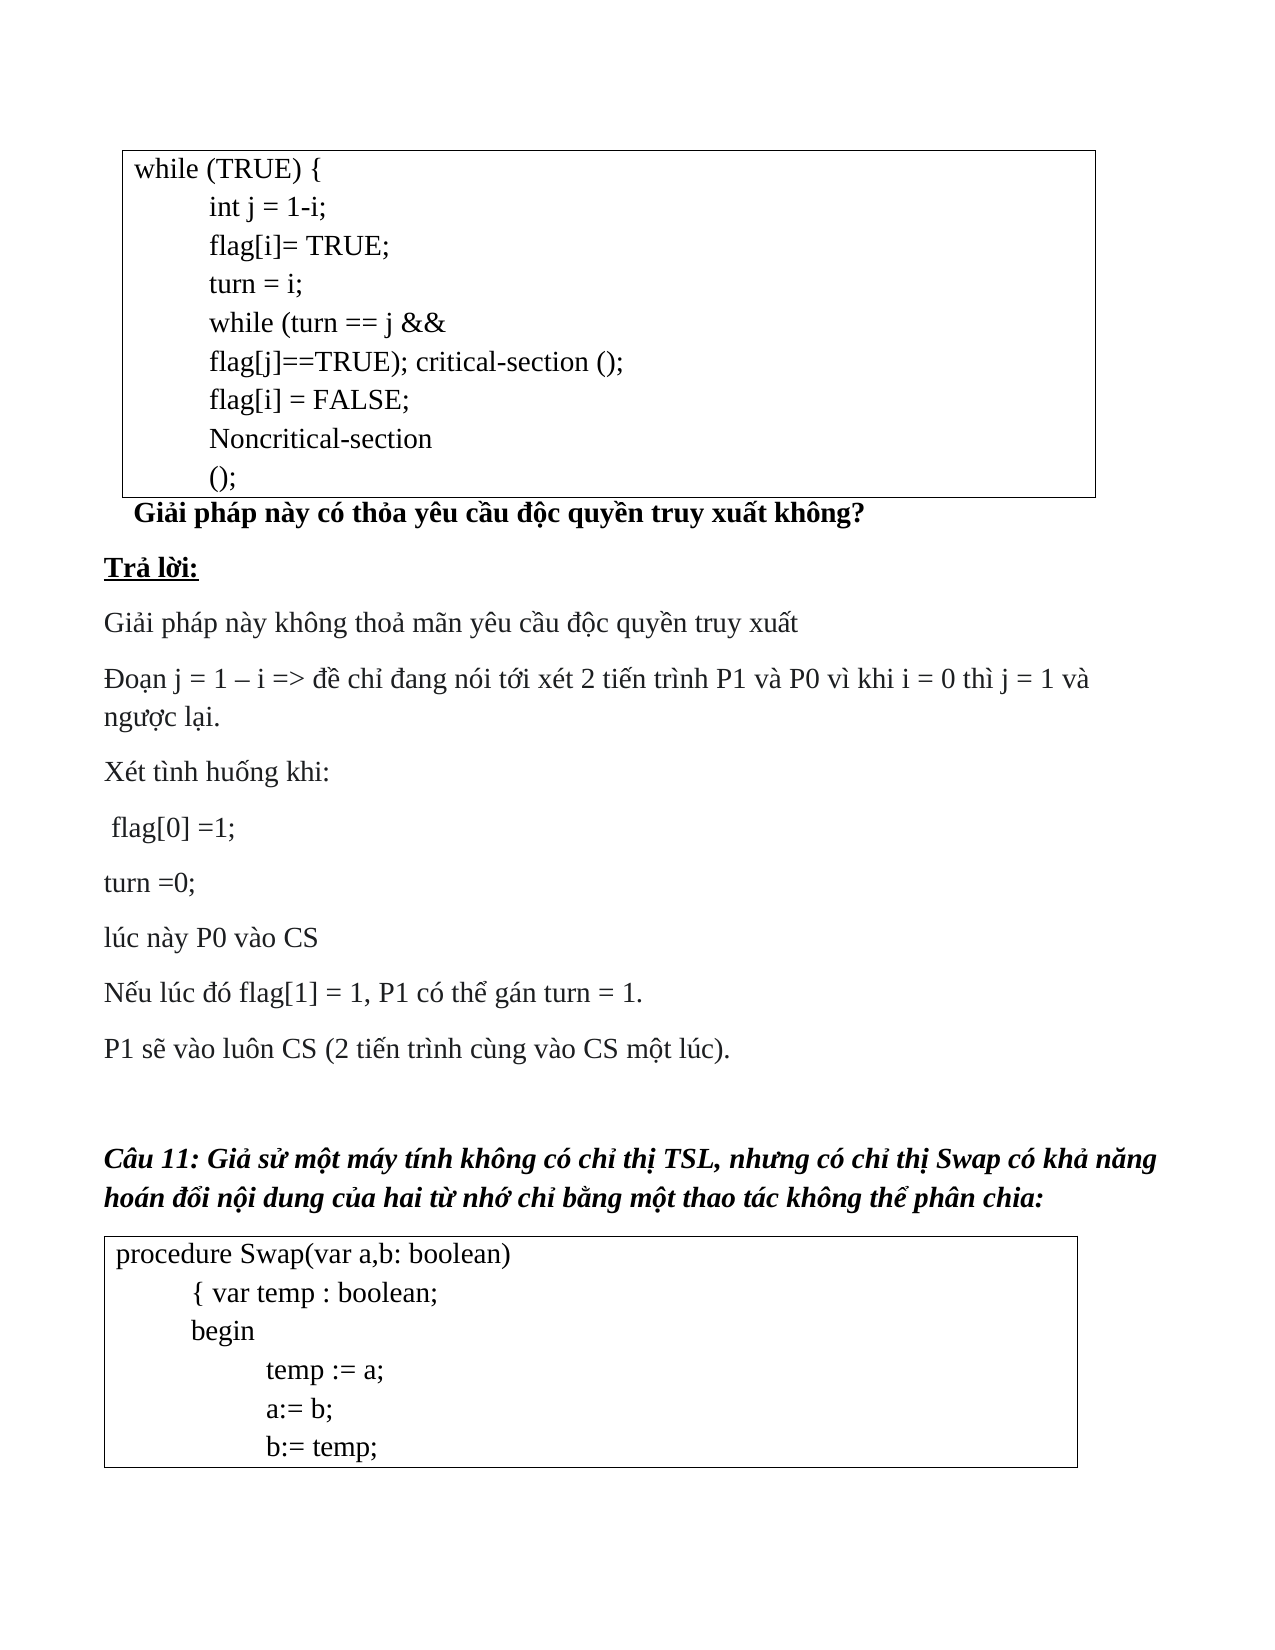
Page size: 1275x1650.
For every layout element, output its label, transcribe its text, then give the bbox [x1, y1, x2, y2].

text Nếu lúc đó flag[1] = 1, P1 có thể gán turn = 1. [103, 976, 1212, 1009]
text P1 sẽ vào luôn CS (2 tiến trình cùng vào CS một lúc). [103, 1031, 1212, 1064]
text Giải pháp này không thoả mãn yêu cầu độc quyền truy xuất [103, 606, 1212, 639]
text Đoạn j = 1 – i => đề chỉ đang nói tới xét 2 tiến trình P1 và P0 vì khi i = 0 thì j = 1 và ngược lại. [103, 661, 1146, 733]
text flag[0] =1; [111, 810, 1212, 843]
text Giải pháp này có thỏa yêu cầu độc quyền truy xuất không? [133, 498, 1212, 529]
text turn =0; [103, 865, 1212, 899]
text Xét tình huống khi: [103, 754, 1212, 788]
text Trả lời: [103, 550, 1212, 584]
subtitle Câu 11: Giả sử một máy tính không có chỉ thị TSL, nhưng có chỉ thị Swap có khả năng hoán đổi nội dung của hai từ nhớ chỉ bằng một thao tác không thể phân chia: [103, 1141, 1166, 1213]
text lúc này P0 vào CS [103, 920, 1212, 954]
